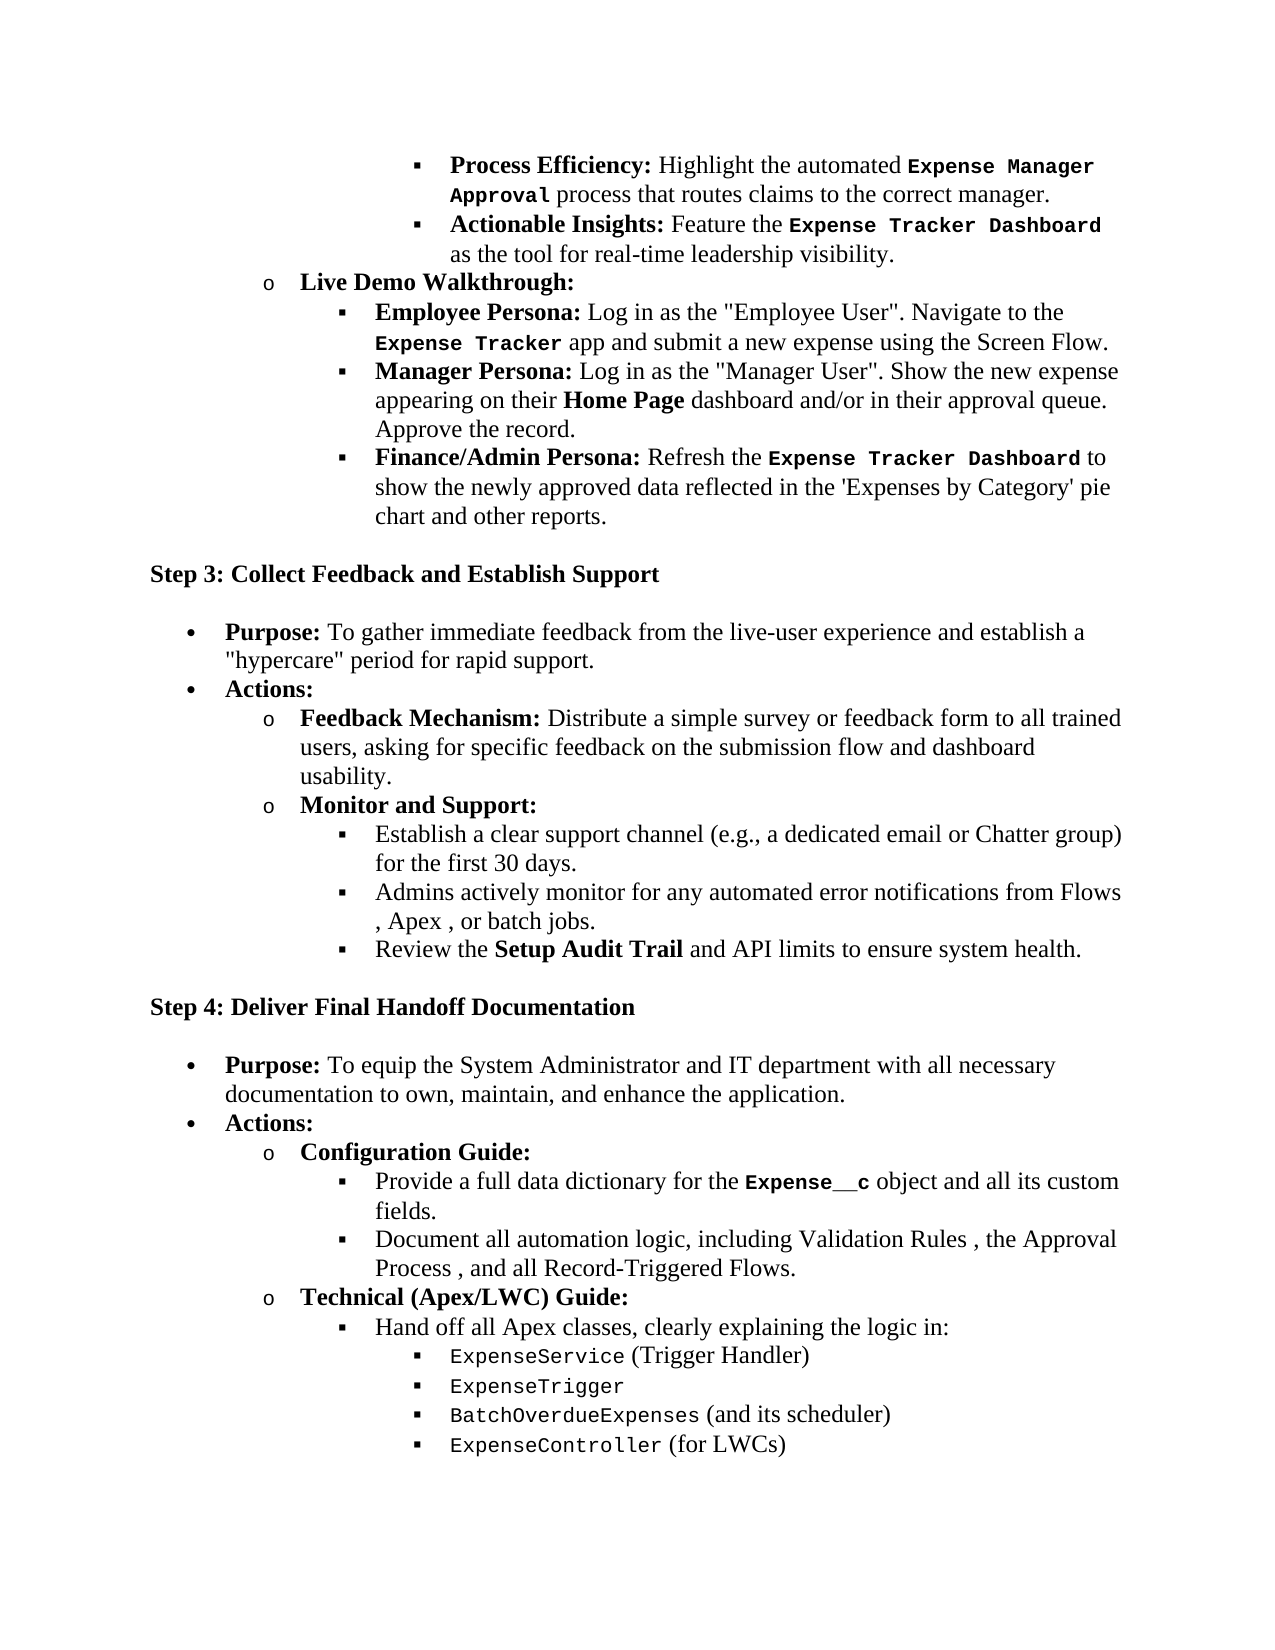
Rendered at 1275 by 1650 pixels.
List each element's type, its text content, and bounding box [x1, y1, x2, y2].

list Live Demo Walkthrough: [262, 267, 1125, 297]
list Feedback Mechanism: Distribute a simple survey or feedback form to all trained users, asking for specific feedback on the submission flow and dashboard usability. [262, 703, 1125, 790]
list Hand off all Apex classes, clearly explaining the logic in: [337, 1312, 1125, 1340]
list Configuration Guide: [262, 1137, 1125, 1166]
list Process Efficiency: Highlight the automated Expense Manager Approval process that routes claims to the correct manager. [412, 150, 1125, 209]
list Purpose: To gather immediate feedback from the live-user experience and establish a "hypercare" period for rapid support. [187, 617, 1125, 674]
list Establish a clear support channel (e.g., a dedicated email or Chatter group) for the first 30 days. [337, 819, 1125, 877]
list Actions: [187, 674, 1125, 703]
list Document all automation logic, including Validation Rules , the Approval Process , and all Record-Triggered Flows. [337, 1224, 1125, 1282]
list Technical (Apex/LWC) Guide: [262, 1282, 1125, 1312]
list Review the Setup Audit Trail and API limits to ensure system health. [337, 934, 1125, 963]
list Actions: [187, 1108, 1125, 1137]
list Admins actively monitor for any automated error notifications from Flows , Apex , or batch jobs. [337, 877, 1125, 934]
list Employee Persona: Log in as the "Employee User". Navigate to the Expense Tracker app and submit a new expense using the Screen Flow. [337, 297, 1125, 356]
list ExpenseTrigger [412, 1370, 1125, 1399]
list Purpose: To equip the System Administrator and IT department with all necessary documentation to own, maintain, and enhance the application. [187, 1050, 1125, 1108]
list Finance/Admin Persona: Refresh the Expense Tracker Dashboard to show the newly approved data reflected in the 'Expenses by Category' pie chart and other reports. [337, 442, 1125, 529]
list ExpenseController (for LWCs) [412, 1429, 1125, 1459]
text Step 3: Collect Feedback and Establish Support [150, 559, 1125, 587]
text Step 4: Deliver Final Handoff Documentation [150, 992, 1125, 1021]
list ExpenseService (Trigger Handler) [412, 1340, 1125, 1370]
list Actionable Insights: Feature the Expense Tracker Dashboard as the tool for real-time leadership visibility. [412, 209, 1125, 267]
list Provide a full data dictionary for the Expense__c object and all its custom fields. [337, 1166, 1125, 1224]
list Monitor and Support: [262, 790, 1125, 819]
list BatchOverdueExpenses (and its scheduler) [412, 1399, 1125, 1429]
list Manager Persona: Log in as the "Manager User". Show the new expense appearing on their Home Page dashboard and/or in their approval queue. Approve the record. [337, 356, 1125, 442]
